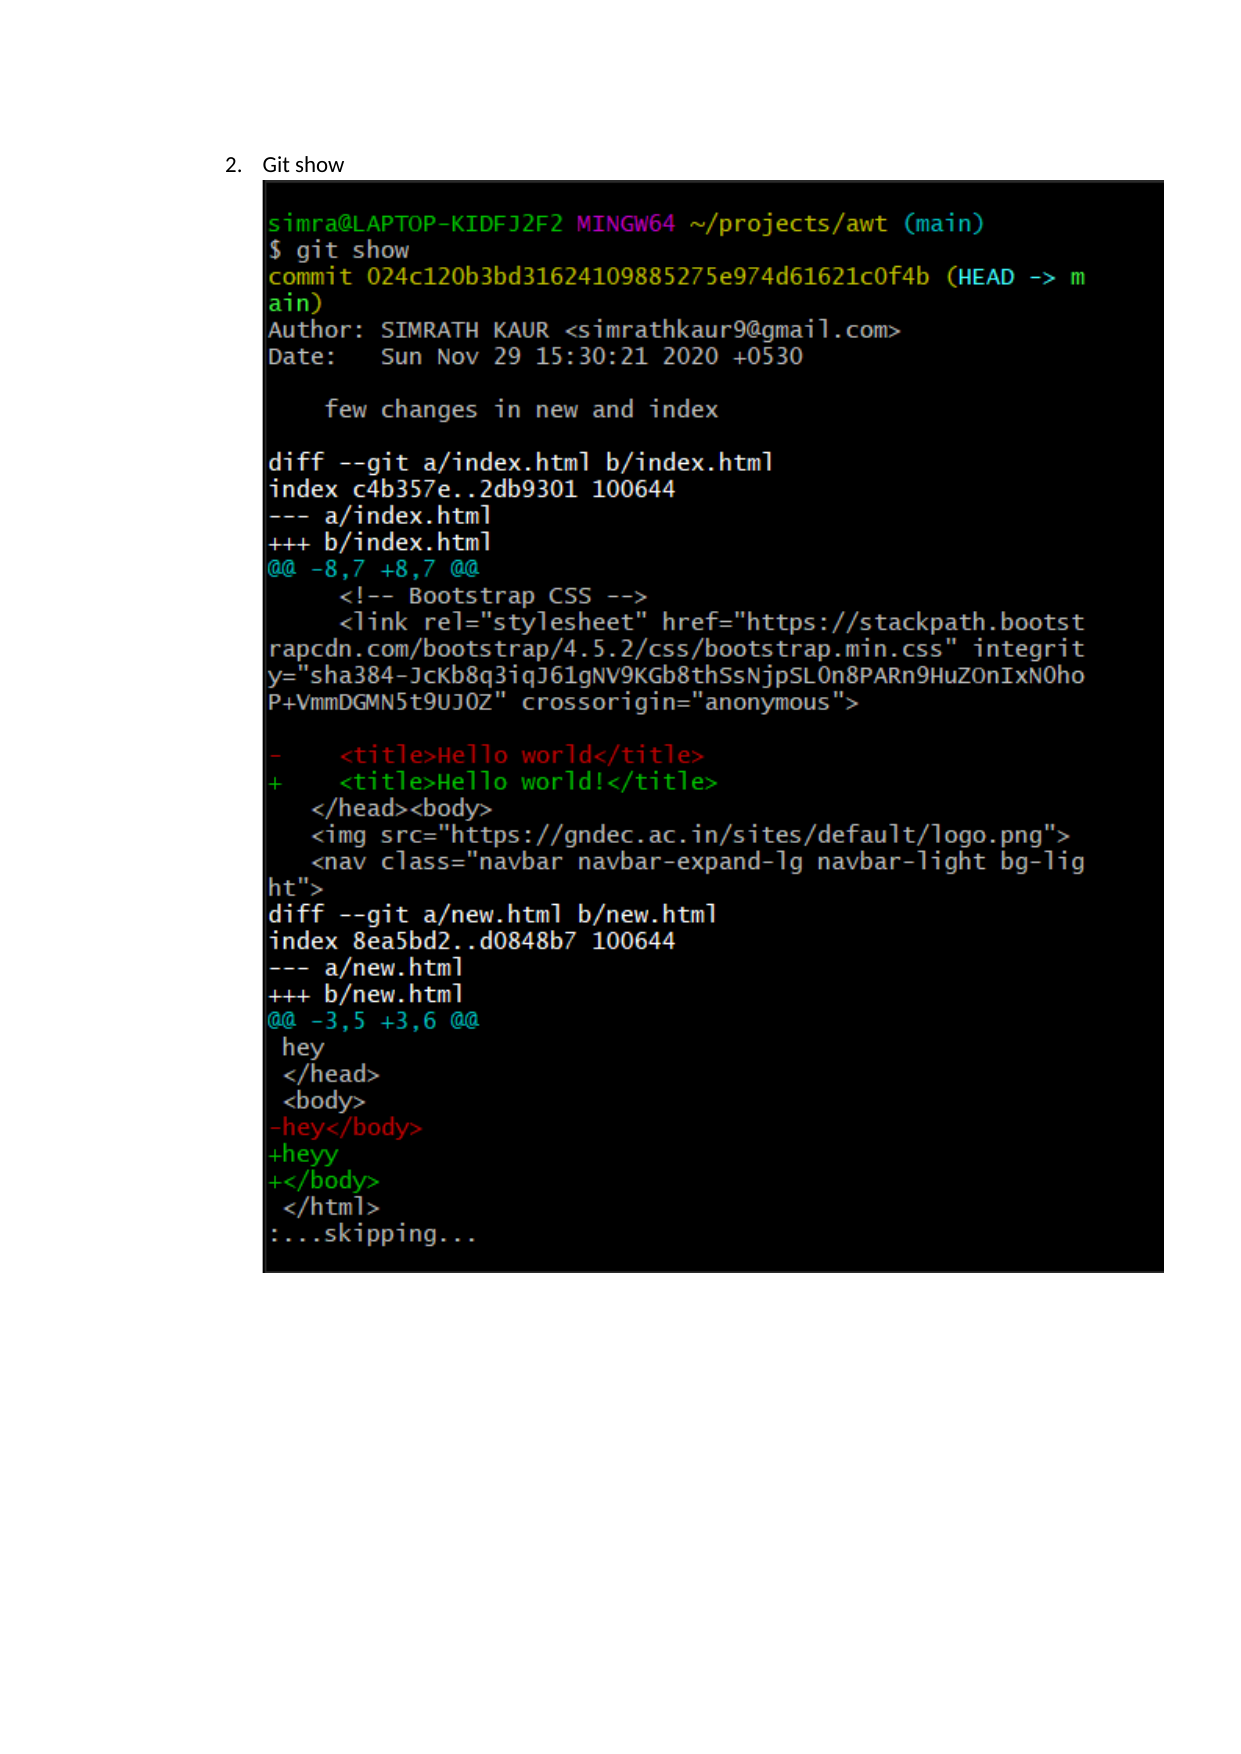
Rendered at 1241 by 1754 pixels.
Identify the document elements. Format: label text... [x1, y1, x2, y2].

picture [262, 180, 1164, 1273]
list Git show [225, 150, 1090, 178]
